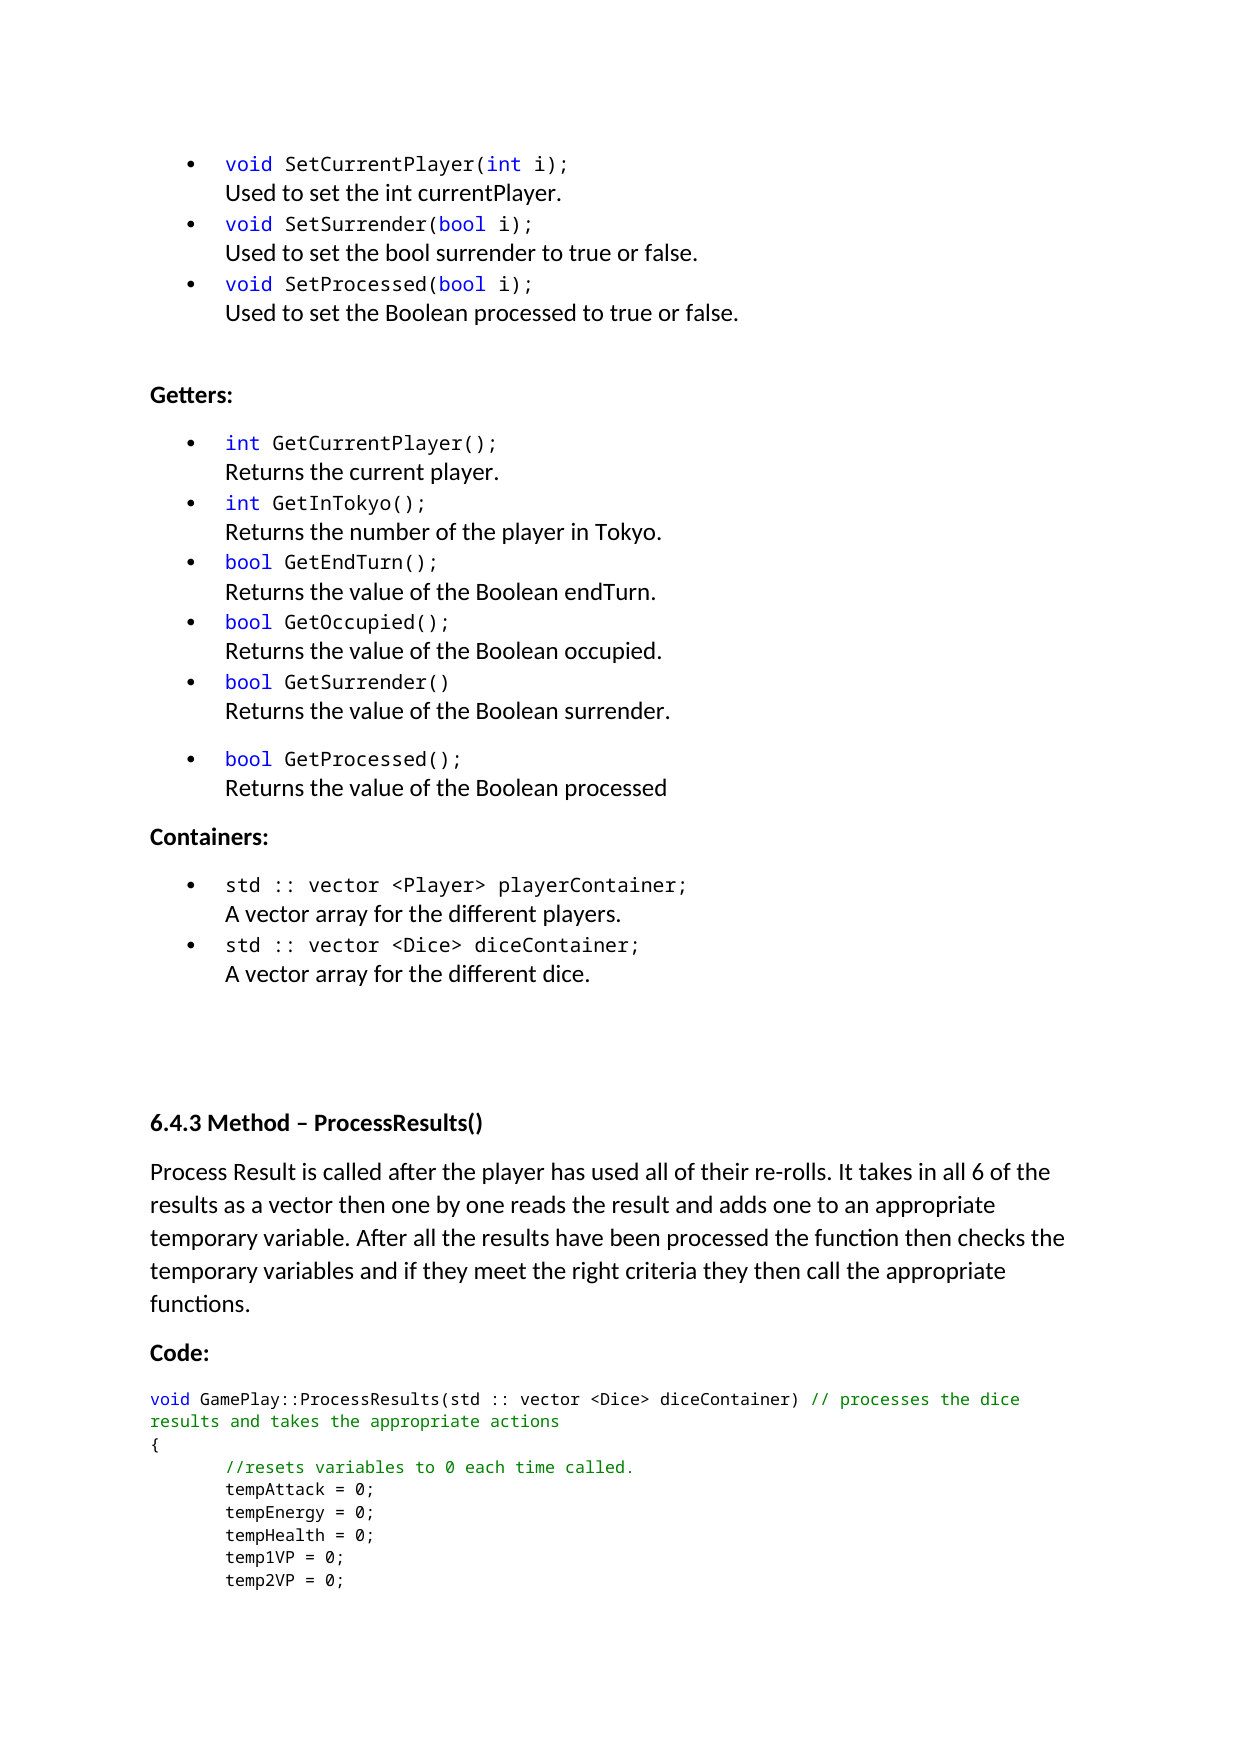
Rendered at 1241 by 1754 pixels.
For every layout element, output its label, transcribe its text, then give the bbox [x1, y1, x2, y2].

text { [150, 1433, 1090, 1455]
list Returns the current player. [225, 456, 1090, 486]
list A vector array for the different dice. [225, 958, 1090, 988]
list Used to set the int currentPlayer. [225, 177, 1090, 207]
text 6.4.3 Method – ProcessResults() [150, 1107, 1090, 1137]
list Used to set the Boolean processed to true or false. [225, 297, 1090, 327]
list Returns the number of the player in Tokyo. [225, 516, 1090, 546]
text Process Result is called after the player has used all of their re-rolls. It takes in all 6 of the results as a vector then one by one reads the result and adds one to an appropriate temporary variable. After all the results have been processed the function then checks the temporary variables and if they meet the right criteria they then call the appropriate functions. [150, 1156, 1090, 1318]
list std :: vector <Player> playerContainer; [187, 871, 1090, 898]
text Containers: [150, 822, 1090, 852]
list std :: vector <Dice> diceContainer; [187, 931, 1090, 958]
list bool GetSurrender() [187, 668, 1090, 695]
list Returns the value of the Boolean endTurn. [225, 576, 1090, 606]
text temp1VP = 0; [150, 1546, 1090, 1569]
list int GetInTokyo(); [187, 489, 1090, 516]
list Returns the value of the Boolean occupied. [225, 636, 1090, 666]
list void SetCurrentPlayer(int i); [187, 150, 1090, 177]
list bool GetOccupied(); [187, 608, 1090, 636]
text Getters: [150, 379, 1090, 410]
list bool GetProcessed(); [187, 745, 1090, 772]
text tempHealth = 0; [150, 1523, 1090, 1546]
list A vector array for the different players. [225, 898, 1090, 929]
list void SetSurrender(bool i); [187, 210, 1090, 237]
list void SetProcessed(bool i); [187, 270, 1090, 297]
text //resets variables to 0 each time called. [150, 1455, 1090, 1478]
text tempAttack = 0; [150, 1478, 1090, 1501]
text tempEnergy = 0; [150, 1501, 1090, 1523]
text void GamePlay::ProcessResults(std :: vector <Dice> diceContainer) // processes the dice results and takes the appropriate actions [150, 1387, 1090, 1433]
list Used to set the bool surrender to true or false. [225, 237, 1090, 267]
text Returns the value of the Boolean surrender. [225, 695, 1090, 726]
text temp2VP = 0; [150, 1569, 1090, 1592]
list bool GetEndTurn(); [187, 549, 1090, 576]
text Code: [150, 1338, 1090, 1368]
list int GetCurrentPlayer(); [187, 429, 1090, 456]
list Returns the value of the Boolean processed [225, 772, 1090, 802]
